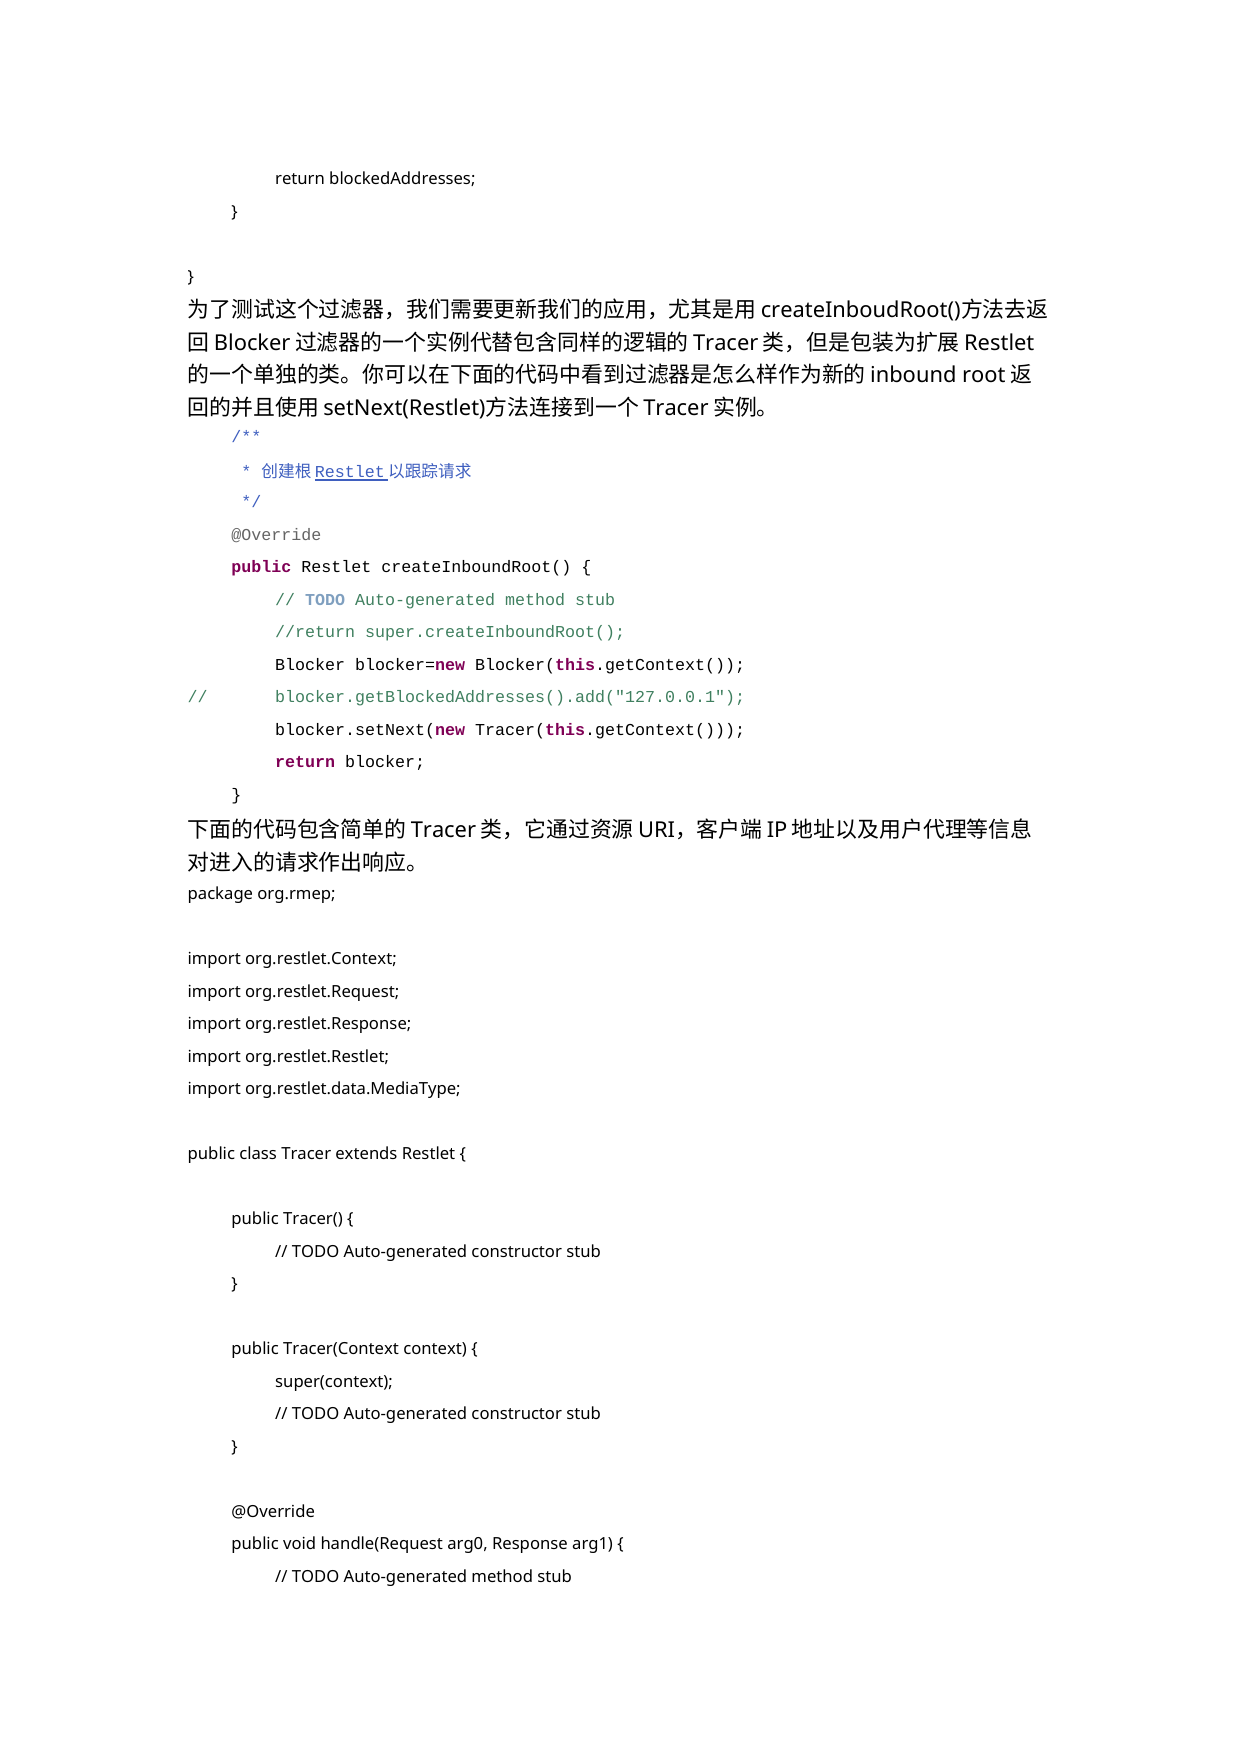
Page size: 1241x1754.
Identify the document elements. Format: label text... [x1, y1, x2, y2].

text public class Tracer extends Restlet { [187, 1137, 1053, 1169]
text } [187, 259, 1053, 292]
text public Tracer() { [187, 1202, 1053, 1234]
text package org.rmep; [187, 877, 1053, 909]
text 为了测试这个过滤器，我们需要更新我们的应用，尤其是用createInboudRoot()方法去返回Blocker过滤器的一个实例代替包含同样的逻辑的Tracer类，但是包装为扩展Restlet的一个单独的类。你可以在下面的代码中看到过滤器是怎么样作为新的inbound root返回的并且使用setNext(Restlet)方法连接到一个Tracer实例。 [187, 292, 1053, 422]
text } [187, 779, 1053, 812]
text * 创建根Restlet以跟踪请求 [187, 454, 1053, 487]
text } [187, 194, 1053, 227]
text // blocker.getBlockedAddresses().add("127.0.0.1"); [187, 682, 1053, 714]
text public Restlet createInboundRoot() { [187, 552, 1053, 584]
text import org.restlet.Restlet; [187, 1039, 1053, 1072]
text public Tracer(Context context) { [187, 1332, 1053, 1364]
text //return super.createInboundRoot(); [187, 617, 1053, 649]
text 下面的代码包含简单的Tracer类，它通过资源URI，客户端IP地址以及用户代理等信息对进入的请求作出响应。 [187, 812, 1053, 877]
text super(context); [187, 1364, 1053, 1397]
text // TODO Auto-generated constructor stub [187, 1397, 1053, 1429]
text @Override [187, 1494, 1053, 1527]
text import org.restlet.data.MediaType; [187, 1072, 1053, 1104]
text Blocker blocker=new Blocker(this.getContext()); [187, 649, 1053, 682]
text // TODO Auto-generated method stub [187, 584, 1053, 617]
text /** [187, 422, 1053, 454]
text return blocker; [187, 747, 1053, 779]
text import org.restlet.Response; [187, 1007, 1053, 1039]
text import org.restlet.Request; [187, 974, 1053, 1007]
text import org.restlet.Context; [187, 942, 1053, 974]
text public void handle(Request arg0, Response arg1) { [187, 1527, 1053, 1559]
text // TODO Auto-generated constructor stub [187, 1234, 1053, 1267]
text */ [187, 487, 1053, 519]
text return blockedAddresses; [187, 162, 1053, 194]
text @Override [187, 519, 1053, 552]
text blocker.setNext(new Tracer(this.getContext())); [187, 714, 1053, 747]
text // TODO Auto-generated method stub [187, 1559, 1053, 1592]
text } [187, 1429, 1053, 1462]
text } [187, 1267, 1053, 1299]
